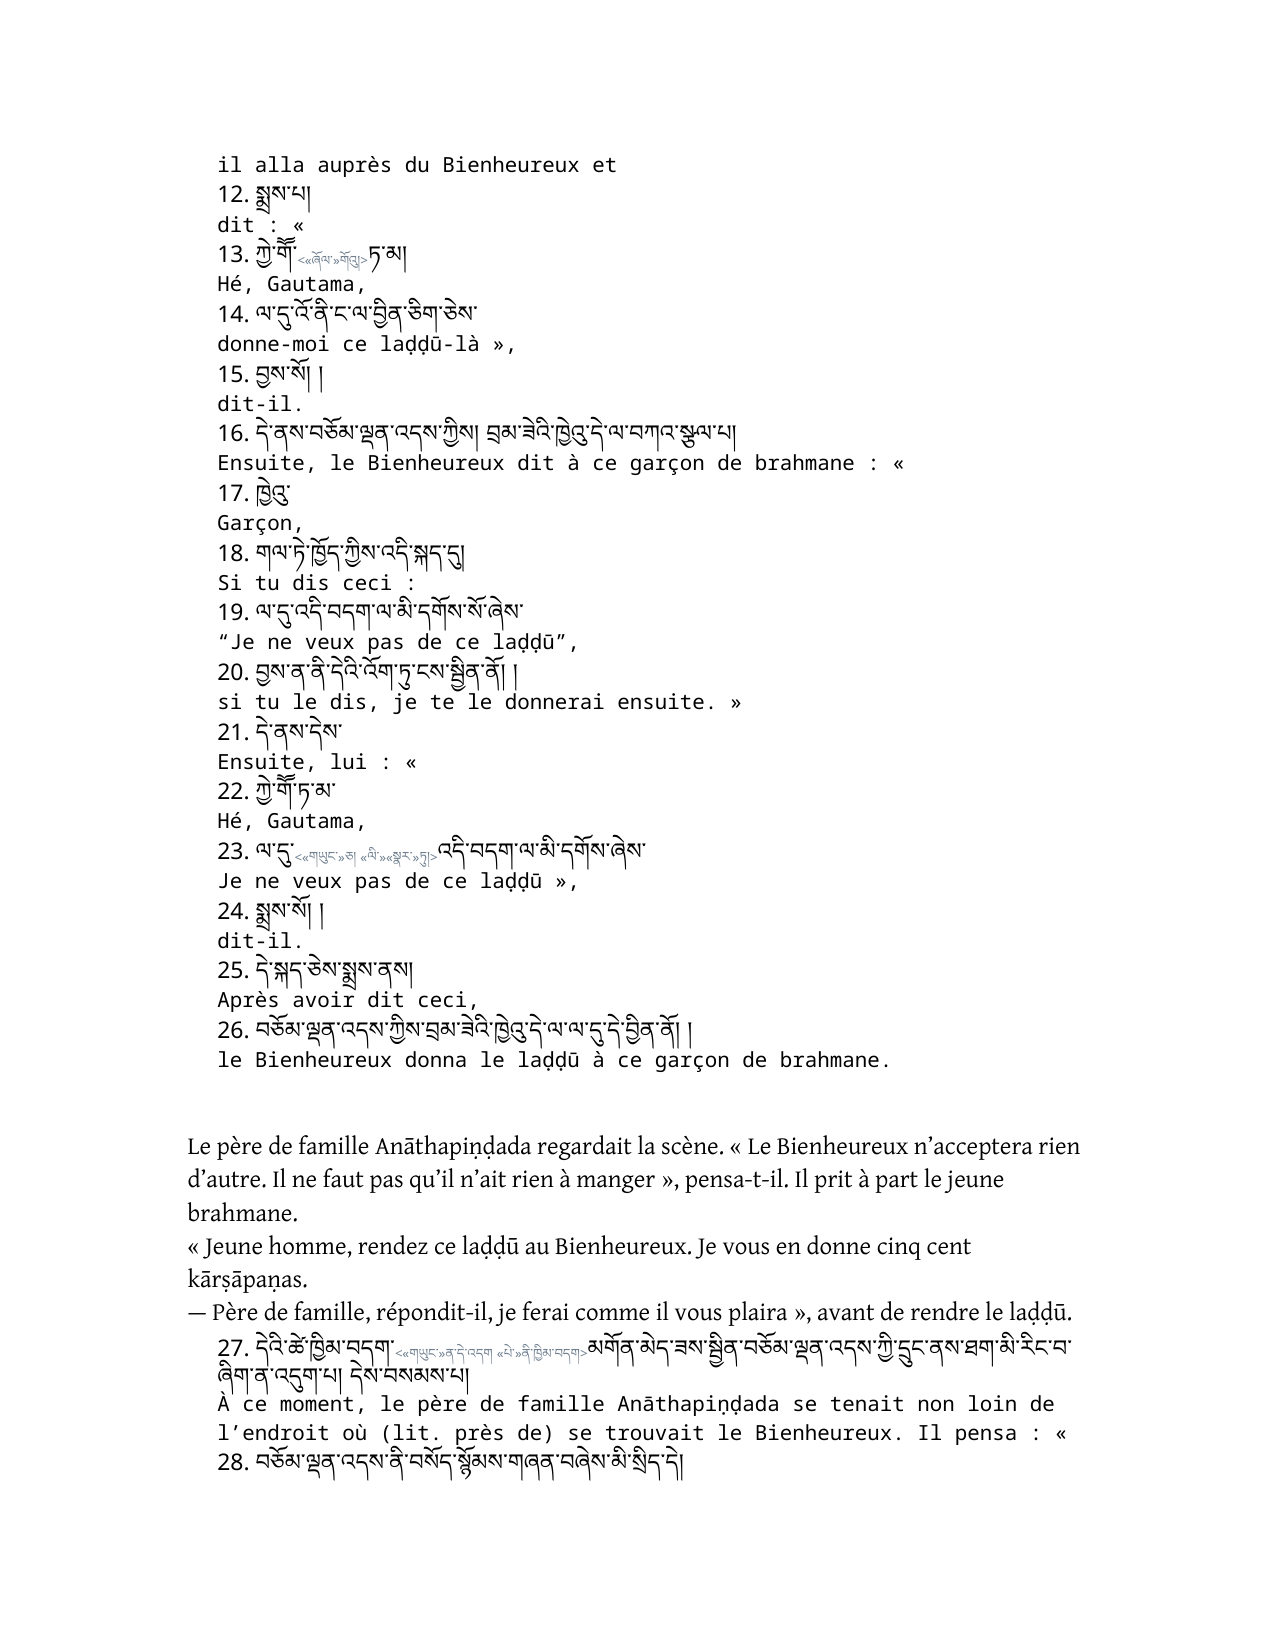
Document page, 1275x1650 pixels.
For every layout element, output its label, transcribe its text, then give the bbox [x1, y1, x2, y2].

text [217, 150, 1087, 1074]
text Le père de famille Anāthapiṇḍada regardait la scène. « Le Bienheureux n’acceptera rien d’autre. Il ne faut pas qu’il n’ait rien à manger », pensa-t-il. Il prit à part le jeune brahmane. « Jeune homme, rendez ce laḍḍū au Bienheureux. Je vous en donne cinq cent kārṣāpaṇas. — Père de famille, répondit-il, je ferai comme il vous plaira », avant de rendre le laḍḍū. [187, 1133, 1087, 1327]
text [217, 1332, 1087, 1478]
